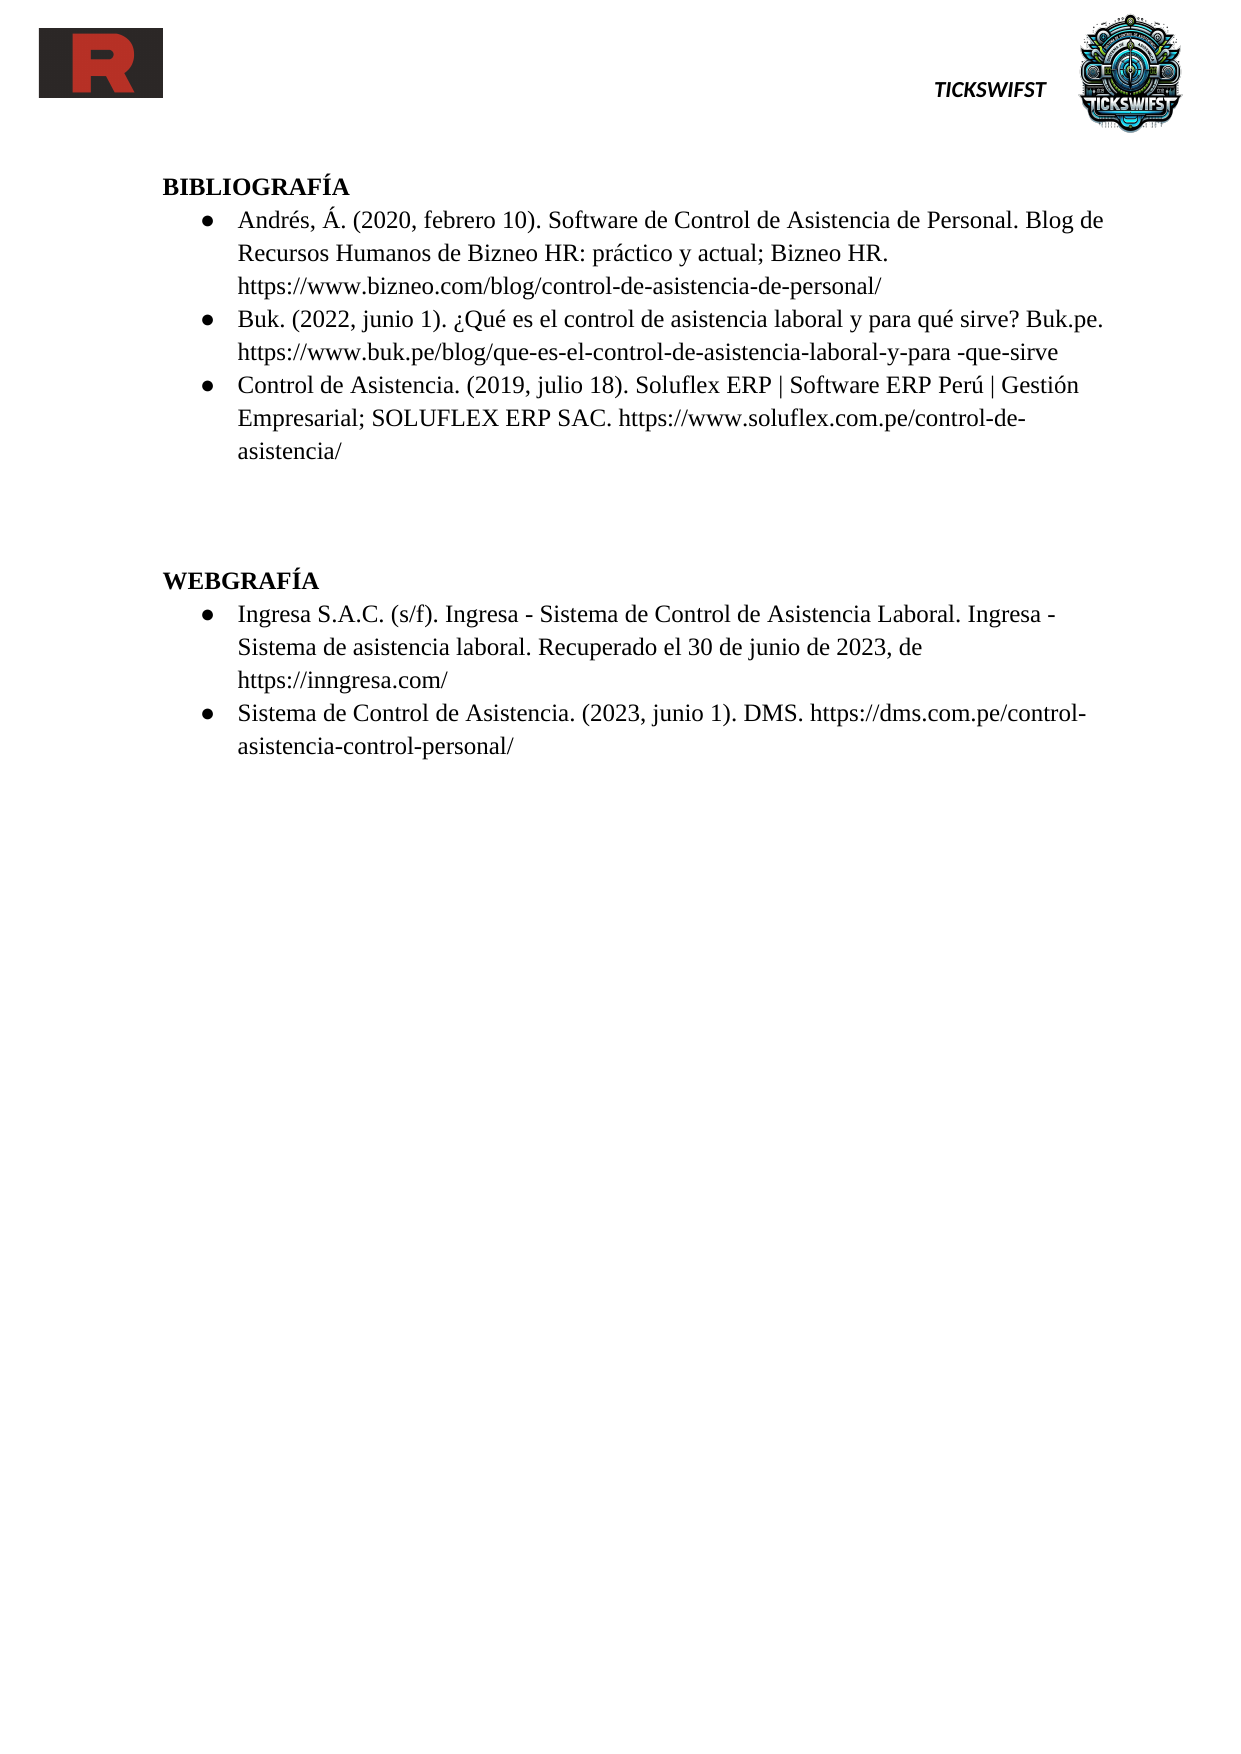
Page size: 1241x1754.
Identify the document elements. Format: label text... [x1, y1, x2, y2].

list Andrés, Á. (2020, febrero 10). Software de Control de Asistencia de Personal. Blog de Recursos Humanos de Bizneo HR: práctico y actual; Bizneo HR. https://www.bizneo.com/blog/control-de-asistencia-de-personal/ [200, 205, 1123, 300]
picture [38, 28, 163, 98]
subtitle BIBLIOGRAFÍA [162, 172, 1123, 201]
subtitle WEBGRAFÍA [162, 566, 1123, 595]
list Ingresa S.A.C. (s/f). Ingresa - Sistema de Control de Asistencia Laboral. Ingresa - Sistema de asistencia laboral. Recuperado el 30 de junio de 2023, de https://inngresa.com/ [200, 599, 1123, 694]
list Control de Asistencia. (2019, julio 18). Soluflex ERP | Software ERP Perú | Gestión Empresarial; SOLUFLEX ERP SAC. https://www.soluflex.com.pe/control-de-asistencia/ [200, 370, 1123, 465]
picture [1072, 10, 1185, 136]
list Buk. (2022, junio 1). ¿Qué es el control de asistencia laboral y para qué sirve? Buk.pe. https://www.buk.pe/blog/que-es-el-control-de-asistencia-laboral-y-para -que-sirve [200, 304, 1123, 366]
list Sistema de Control de Asistencia. (2023, junio 1). DMS. https://dms.com.pe/control-asistencia-control-personal/ [200, 698, 1123, 760]
